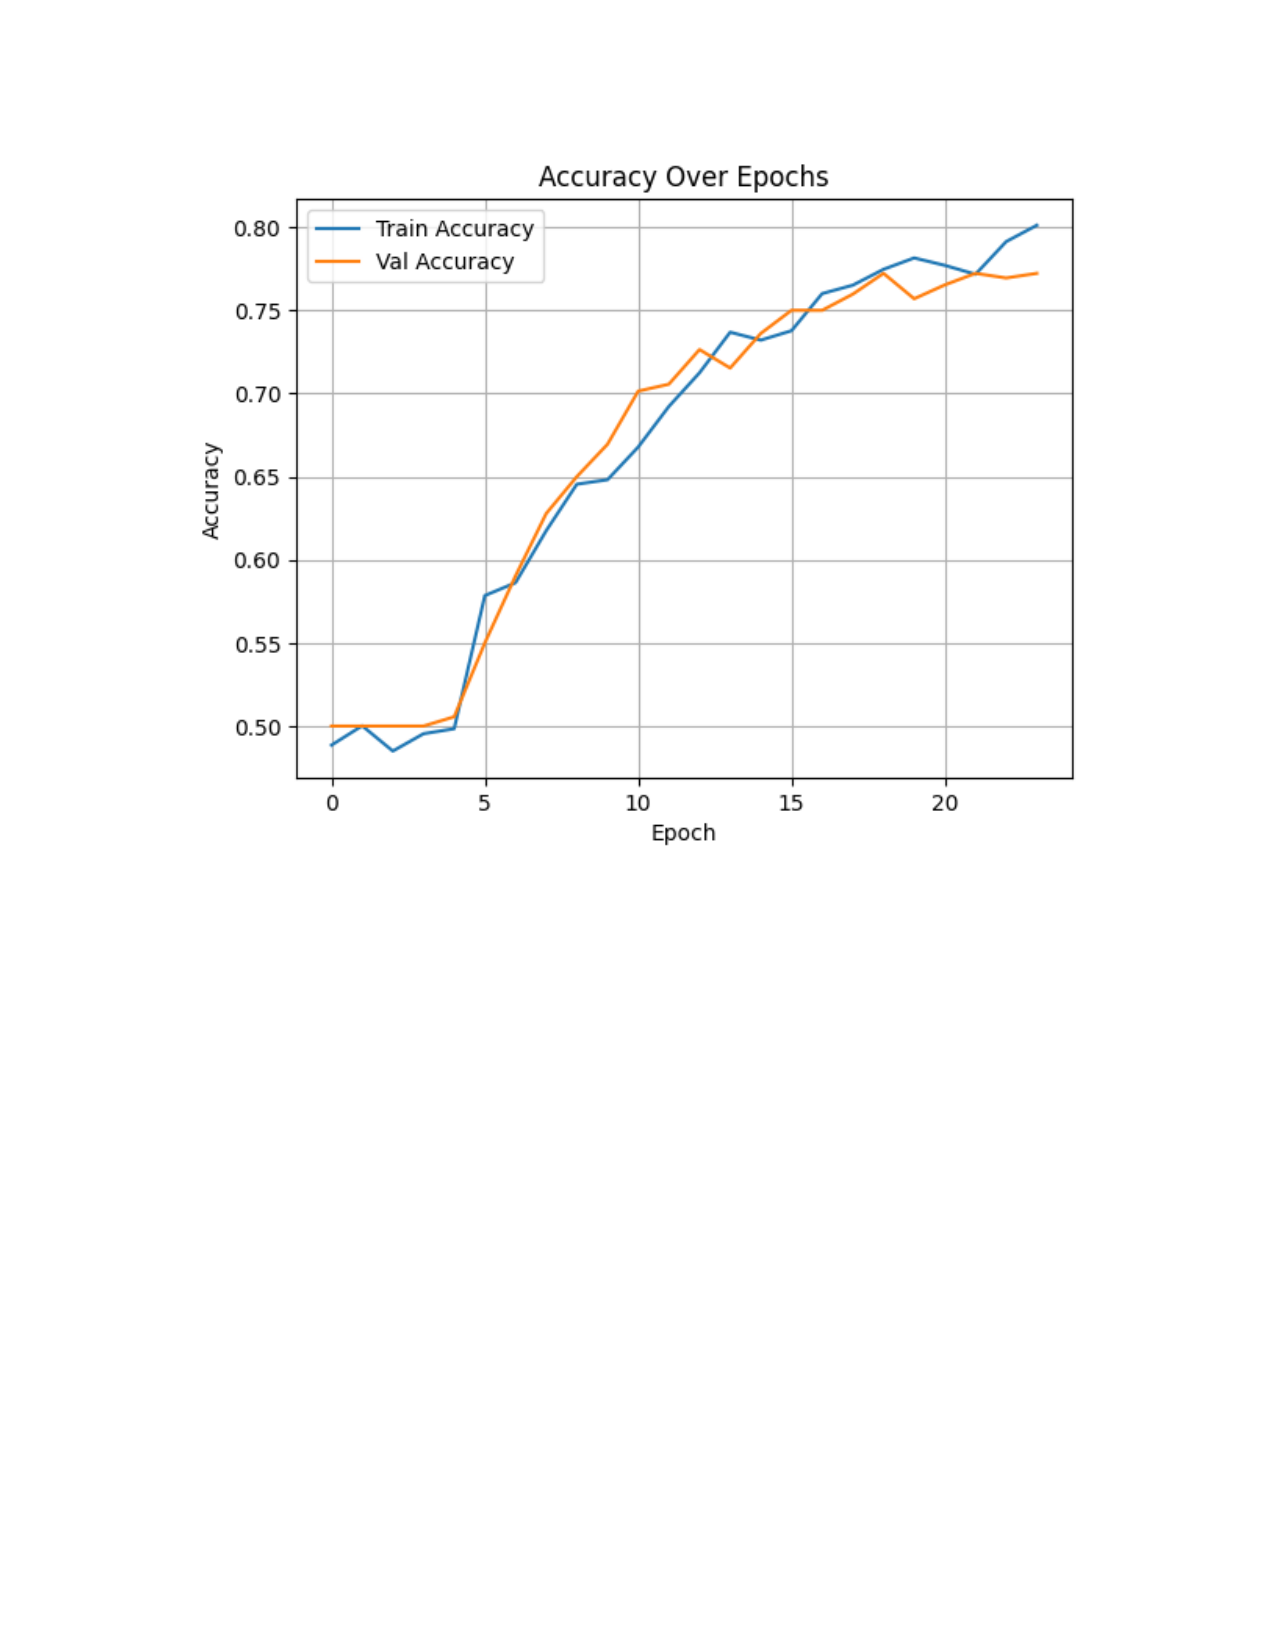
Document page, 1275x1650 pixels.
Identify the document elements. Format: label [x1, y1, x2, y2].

picture [187, 150, 1088, 861]
